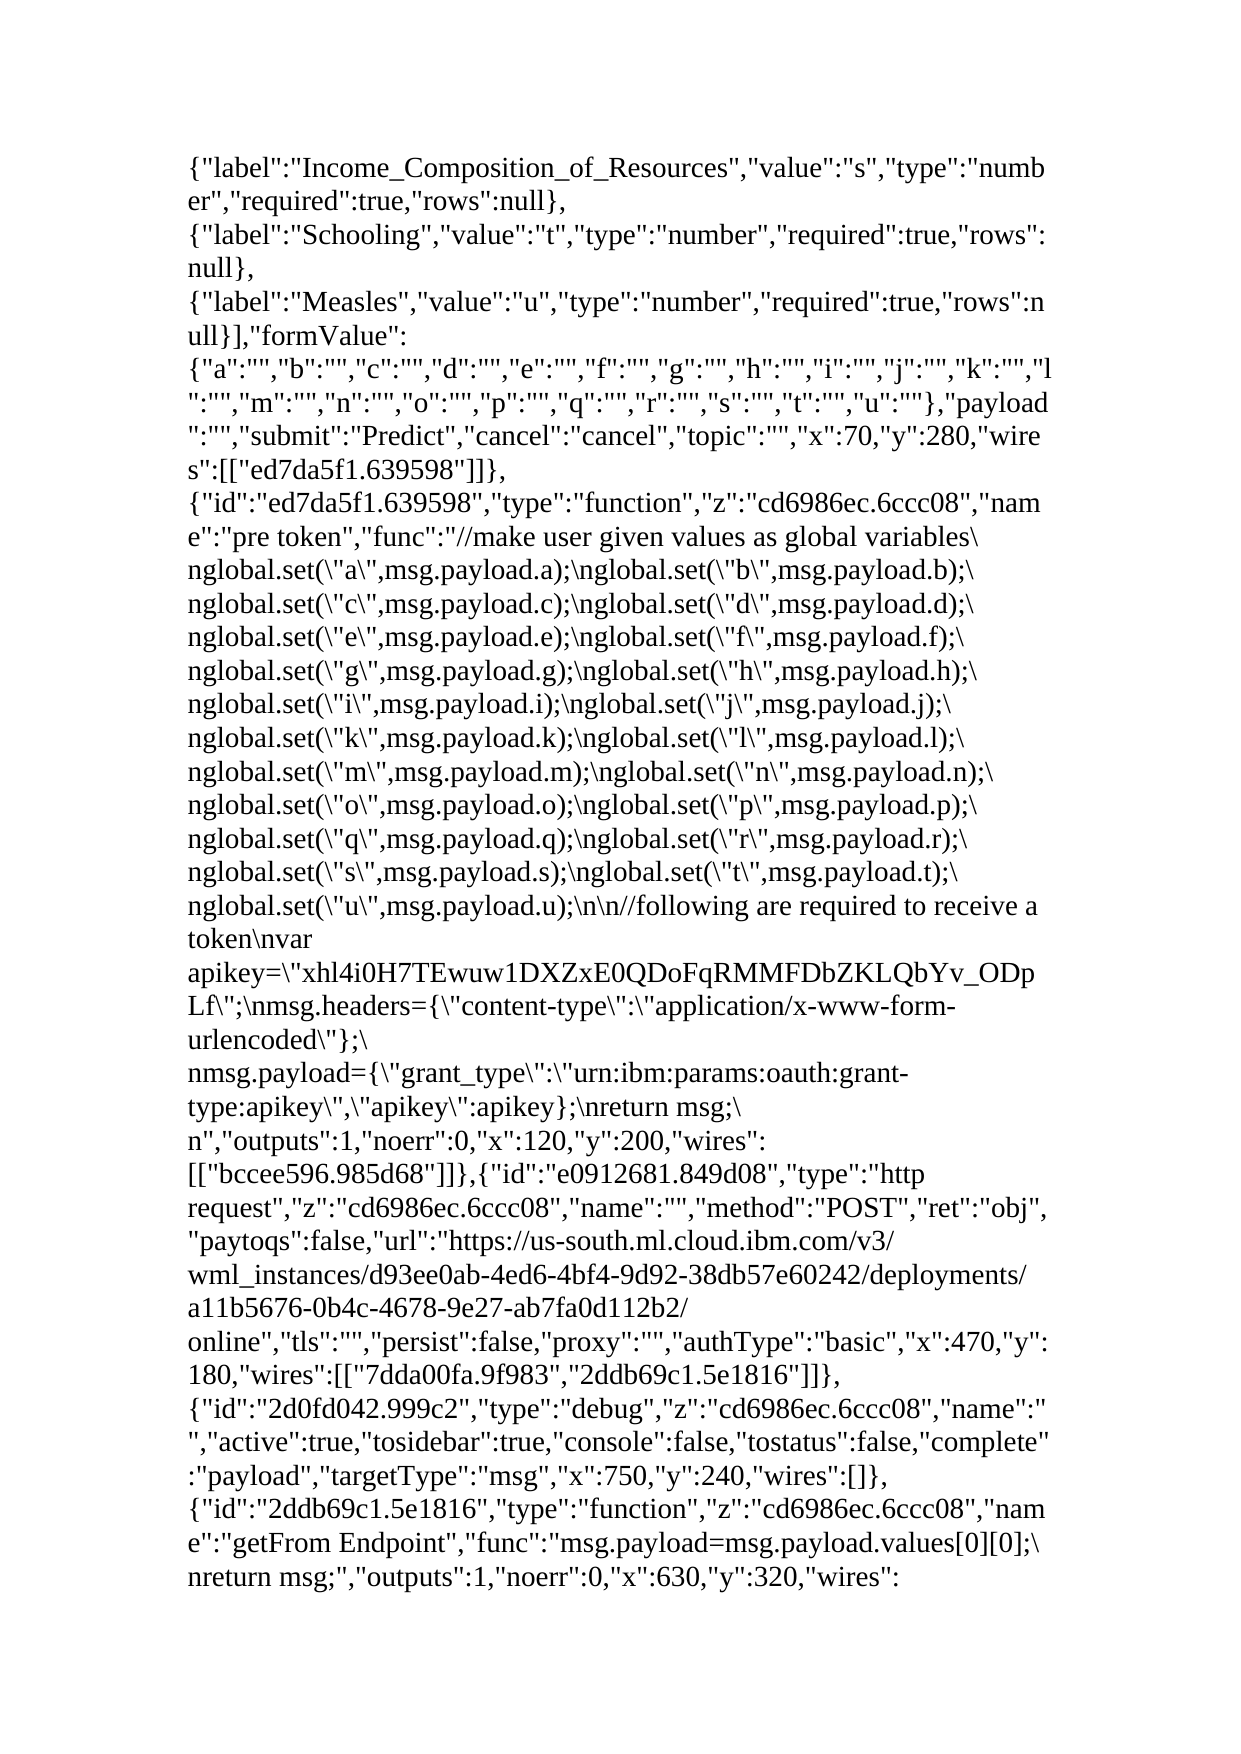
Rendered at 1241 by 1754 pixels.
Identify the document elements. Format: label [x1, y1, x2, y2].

text [187, 150, 1053, 1592]
